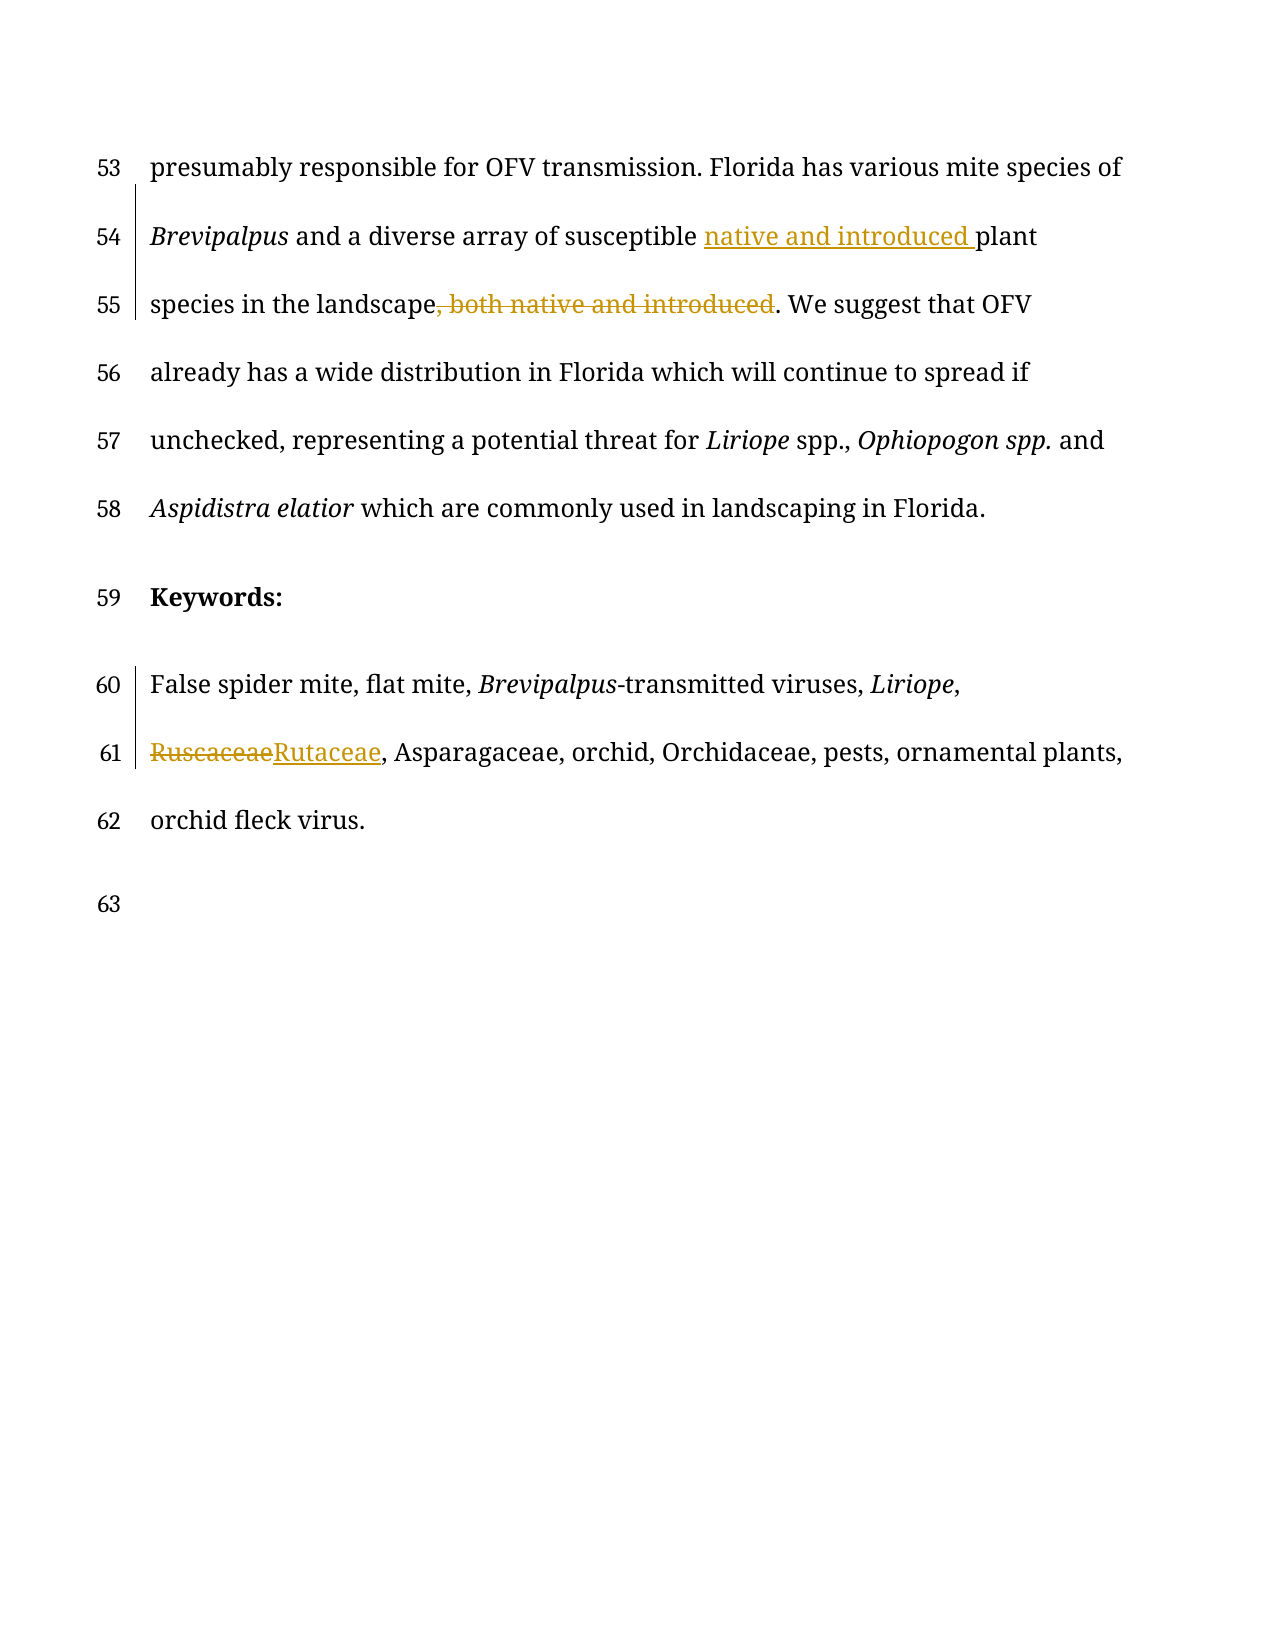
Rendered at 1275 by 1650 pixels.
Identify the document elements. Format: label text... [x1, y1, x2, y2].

text False spider mite, flat mite, Brevipalpus-transmitted viruses, Liriope, , Asparagaceae, orchid, Orchidaceae, pests, ornamental plants, orchid fleck virus. [150, 666, 1125, 837]
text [150, 150, 1125, 525]
subtitle Keywords: [150, 579, 1125, 614]
